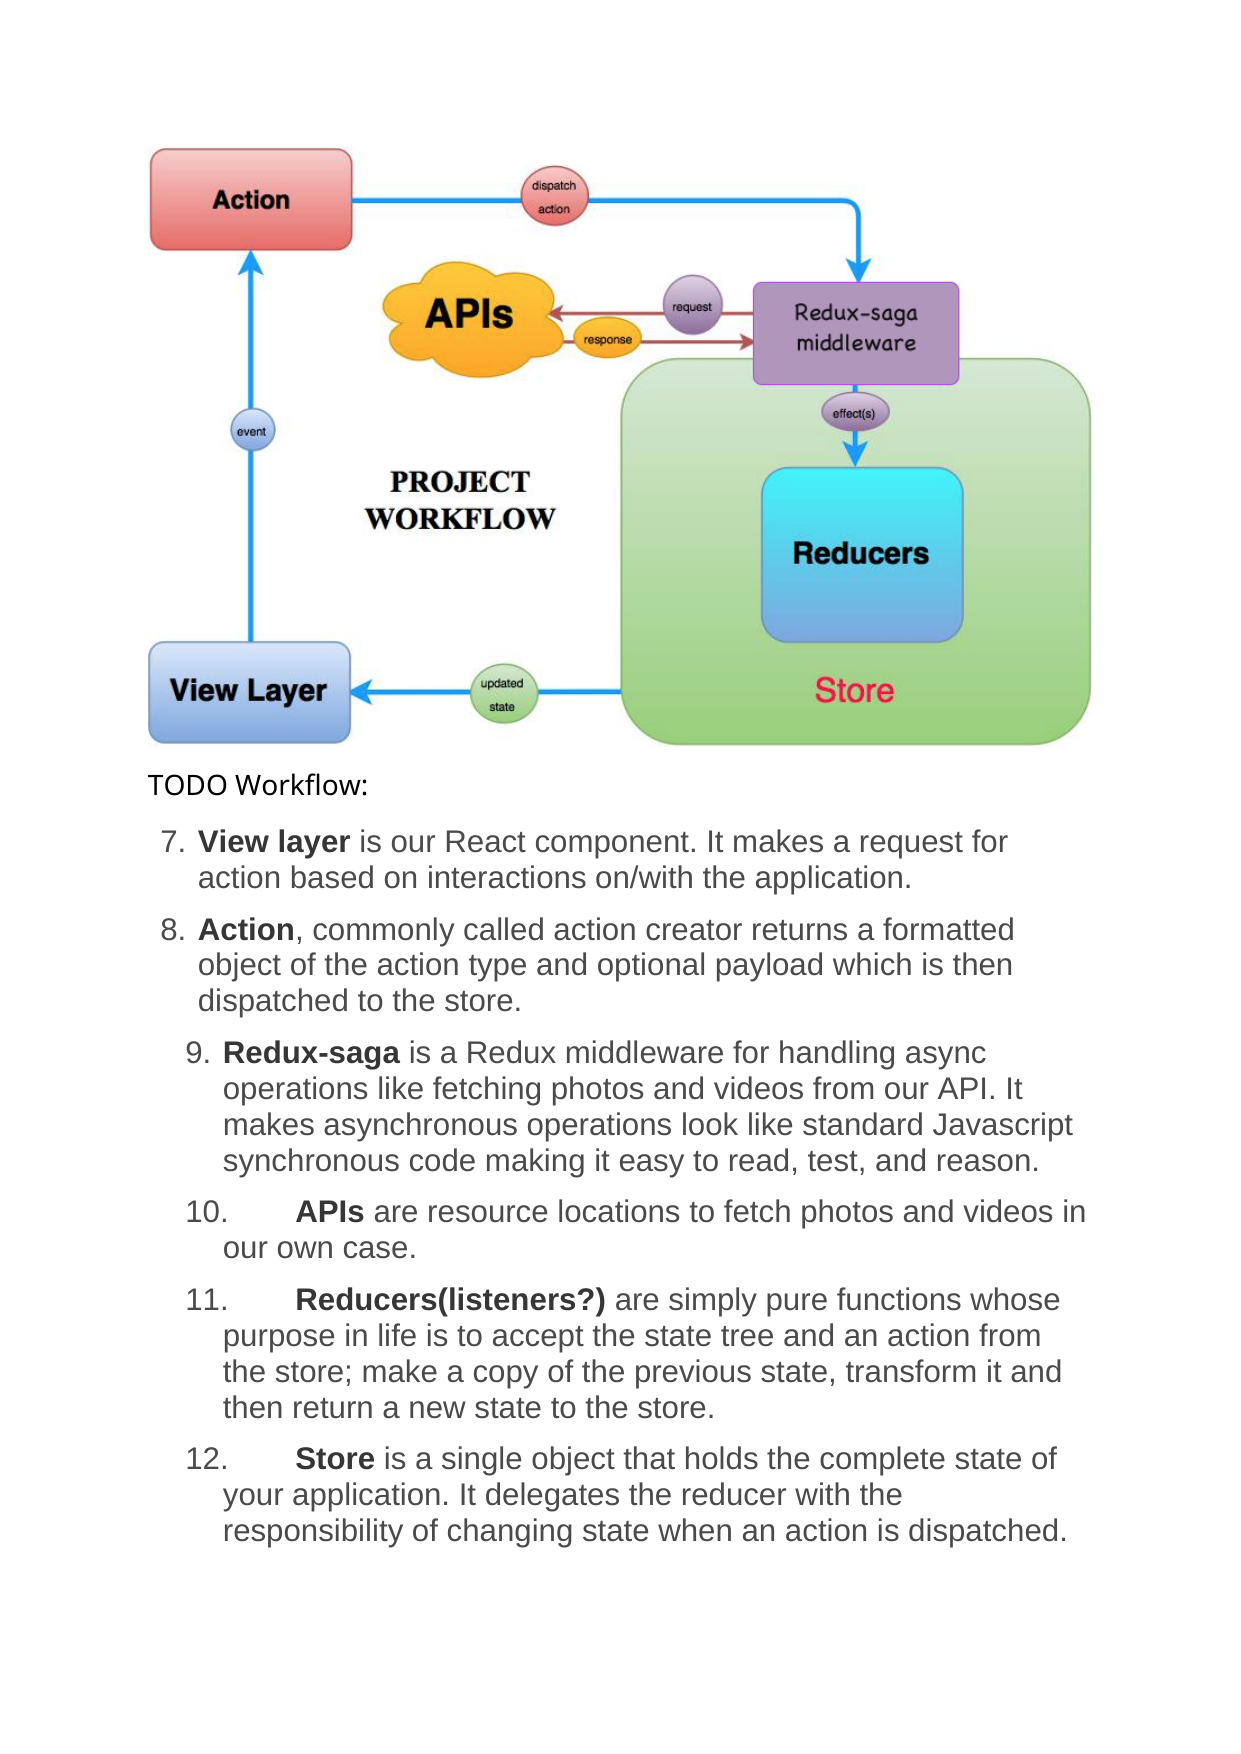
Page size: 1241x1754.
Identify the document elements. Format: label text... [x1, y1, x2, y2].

text TODO Workflow: [148, 765, 1093, 803]
list Store is a single object that holds the complete state of your application. It delegates the reducer with the responsibility of changing state when an action is dispatched. [185, 1440, 1093, 1548]
picture [147, 147, 1093, 747]
list View layer is our React component. It makes a request for action based on interactions on/with the application. [160, 823, 1093, 895]
list APIs are resource locations to fetch photos and videos in our own case. [185, 1193, 1093, 1265]
list Redux-saga is a Redux middleware for handling async operations like fetching photos and videos from our API. It makes asynchronous operations look like standard Javascript synchronous code making it easy to read, test, and reason. [185, 1034, 1093, 1178]
list Action, commonly called action creator returns a formatted object of the action type and optional payload which is then dispatched to the store. [160, 911, 1093, 1018]
list Reducers(listeners?) are simply pure functions whose purpose in life is to accept the state tree and an action from the store; make a copy of the previous state, transform it and then return a new state to the store. [185, 1281, 1093, 1424]
